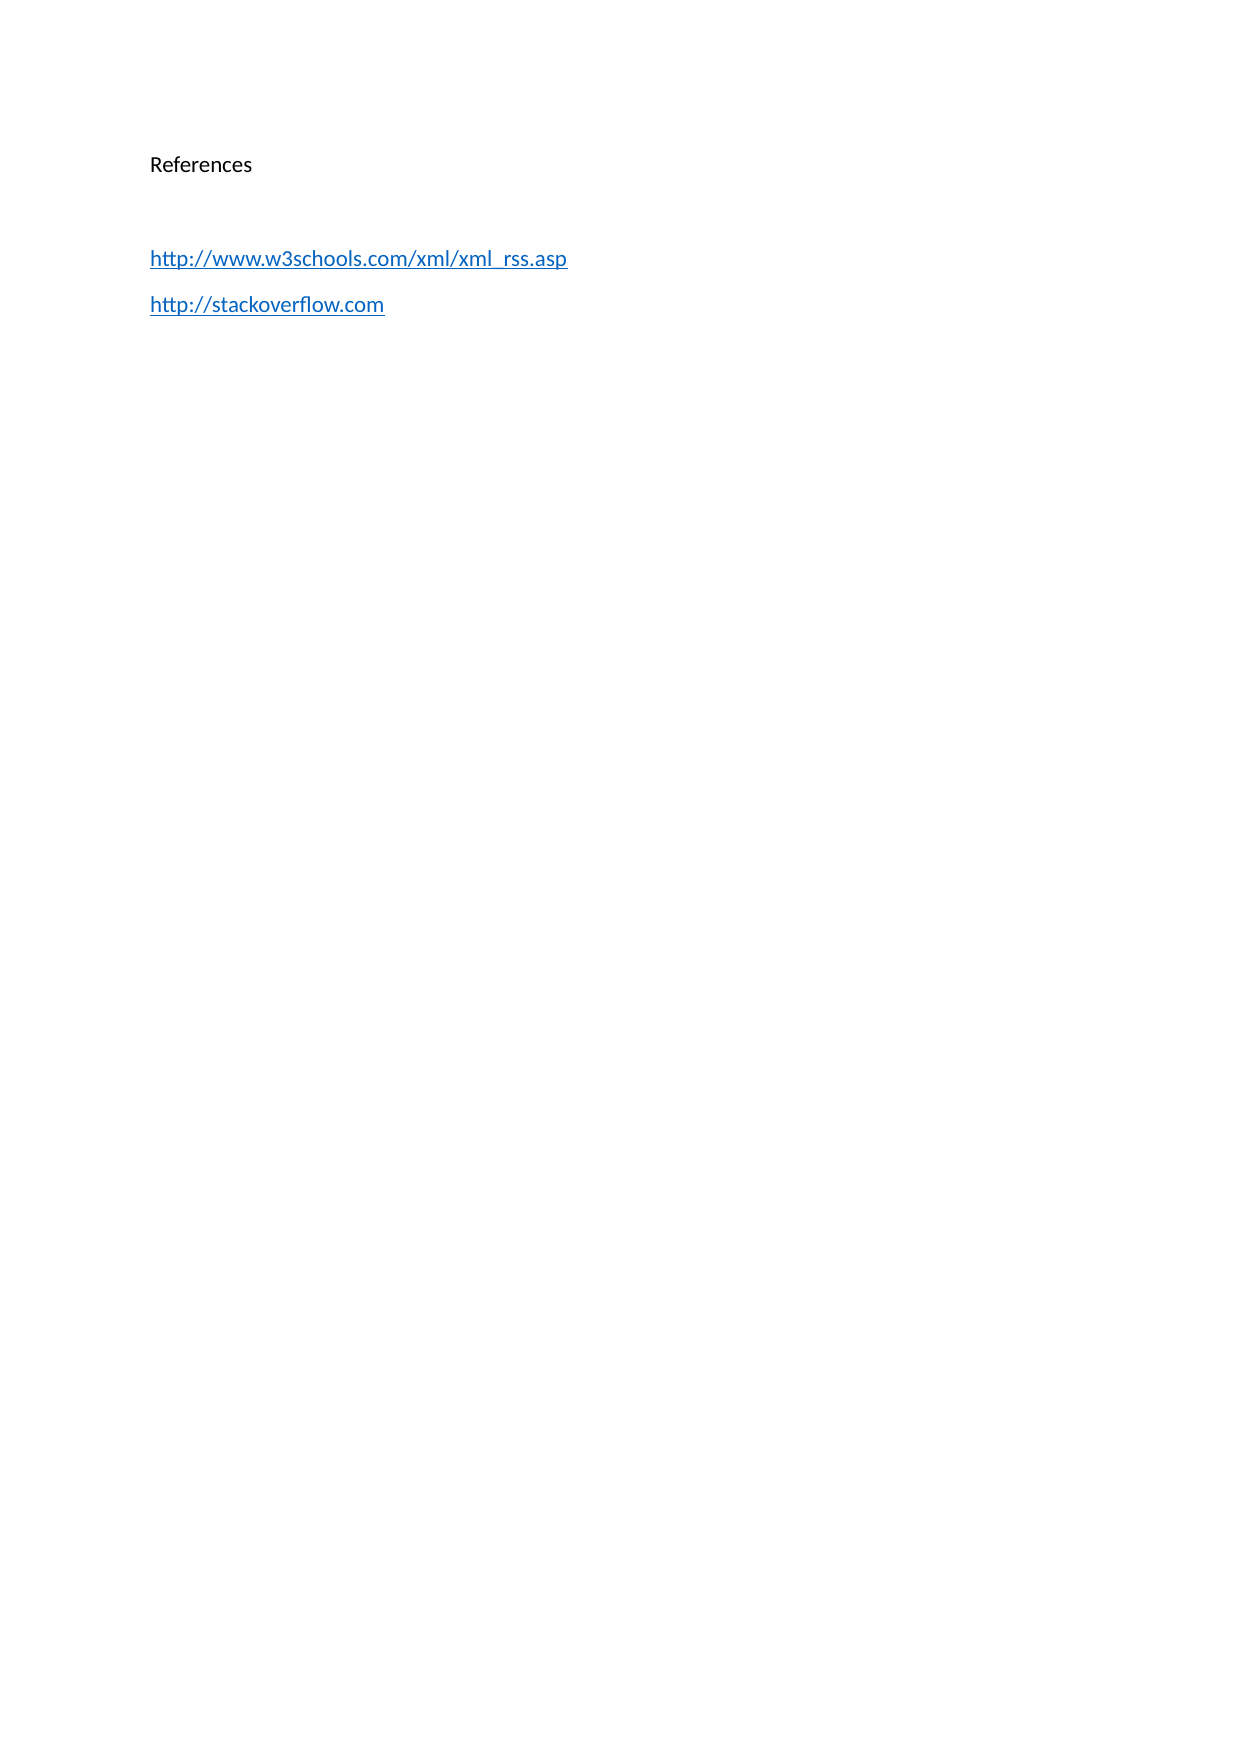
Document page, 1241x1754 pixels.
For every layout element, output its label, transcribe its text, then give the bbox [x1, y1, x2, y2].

text http://www.w3schools.com/xml/xml_rss.asp [150, 244, 1090, 272]
text http://stackoverflow.com [150, 291, 1090, 319]
text References [150, 150, 1090, 178]
